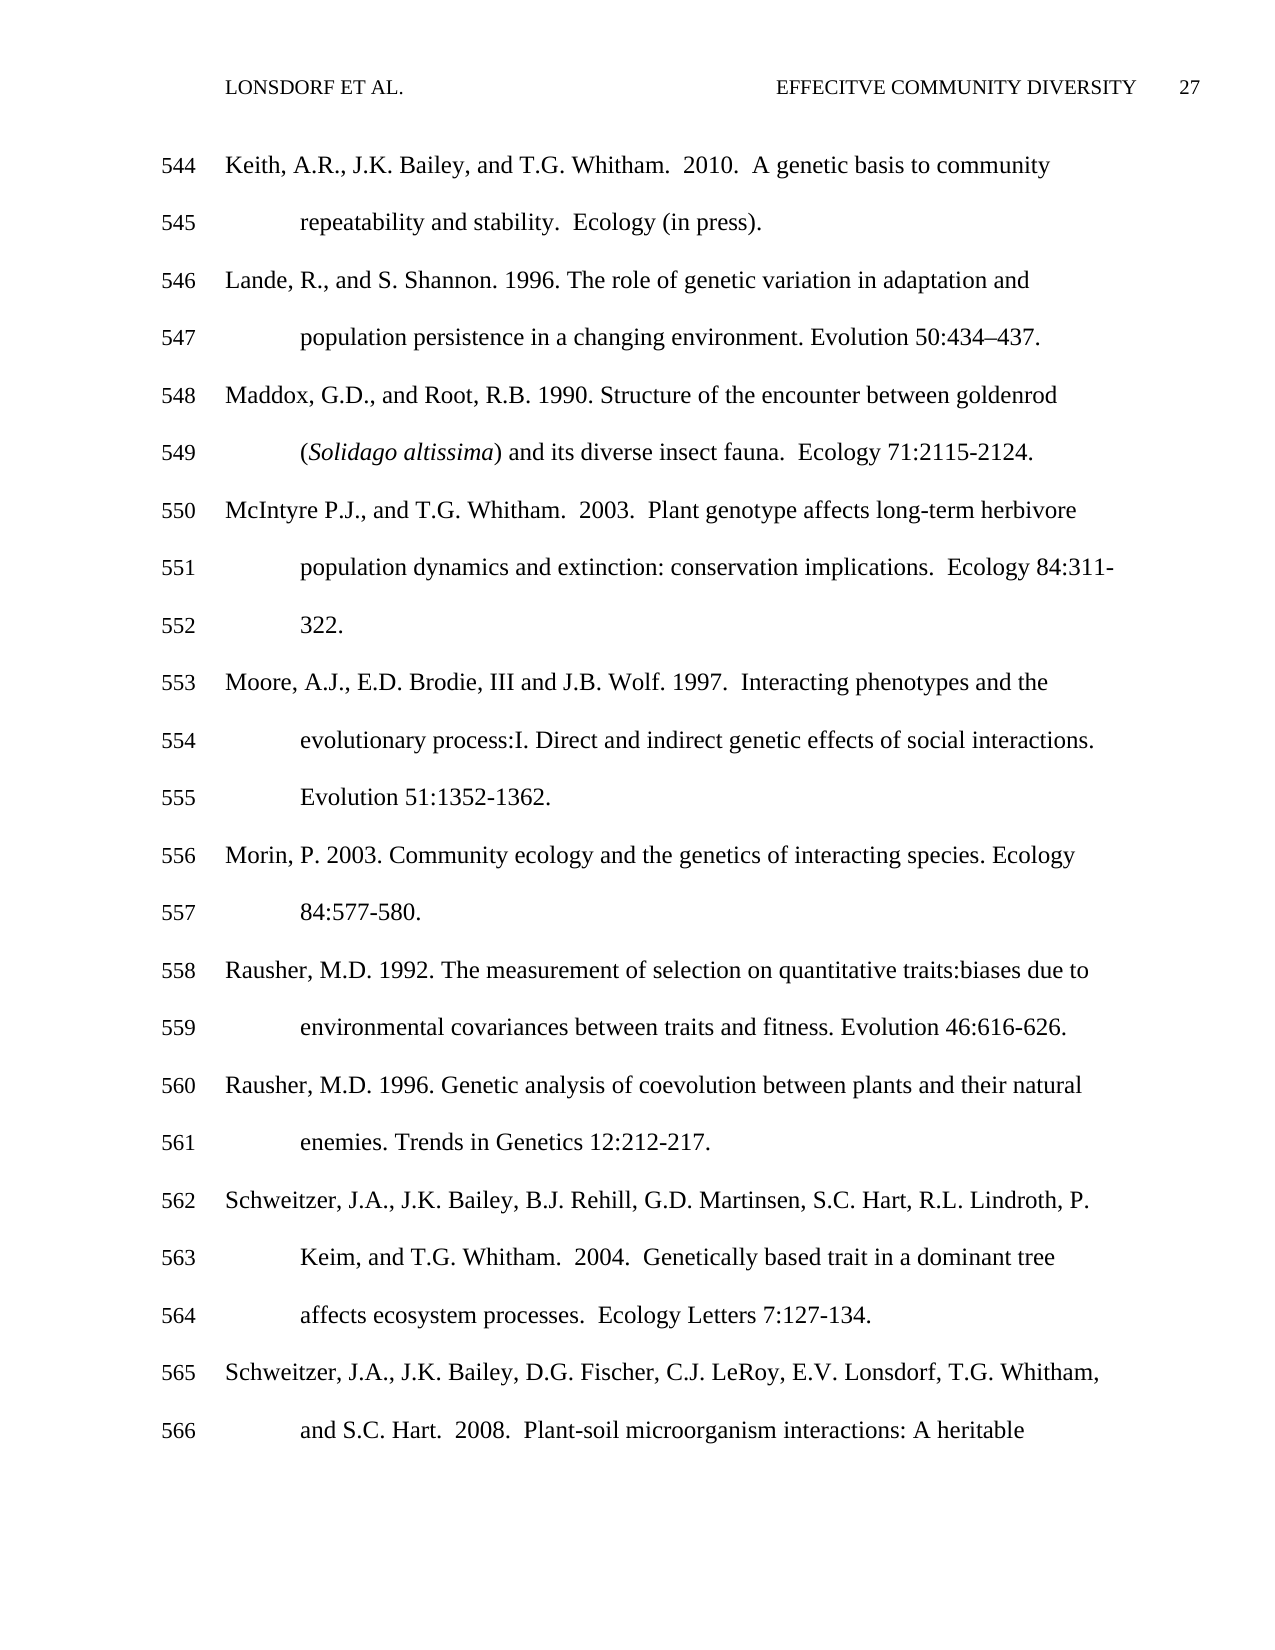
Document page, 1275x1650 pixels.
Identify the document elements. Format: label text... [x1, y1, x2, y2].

text Rausher, M.D. 1992. The measurement of selection on quantitative traits:biases due to environmental covariances between traits and fitness. Evolution 46:616-626. [225, 955, 1125, 1041]
text Moore, A.J., E.D. Brodie, III and J.B. Wolf. 1997. Interacting phenotypes and the evolutionary process:I. Direct and indirect genetic effects of social interactions. Evolution 51:1352-1362. [225, 667, 1125, 811]
text Rausher, M.D. 1996. Genetic analysis of coevolution between plants and their natural enemies. Trends in Genetics 12:212-217. [225, 1070, 1125, 1156]
text Lande, R., and S. Shannon. 1996. The role of genetic variation in adaptation and population persistence in a changing environment. Evolution 50:434–437. [225, 265, 1125, 351]
text McIntyre P.J., and T.G. Whitham. 2003. Plant genotype affects long-term herbivore population dynamics and extinction: conservation implications. Ecology 84:311-322. [225, 495, 1125, 639]
text Morin, P. 2003. Community ecology and the genetics of interacting species. Ecology 84:577-580. [225, 840, 1125, 926]
text Schweitzer, J.A., J.K. Bailey, B.J. Rehill, G.D. Martinsen, S.C. Hart, R.L. Lindroth, P. Keim, and T.G. Whitham. 2004. Genetically based trait in a dominant tree affects ecosystem processes. Ecology Letters 7:127-134. [225, 1185, 1125, 1329]
text Maddox, G.D., and Root, R.B. 1990. Structure of the encounter between goldenrod (Solidago altissima) and its diverse insect fauna. Ecology 71:2115-2124. [225, 380, 1125, 466]
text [225, 1357, 1125, 1444]
text Keith, A.R., J.K. Bailey, and T.G. Whitham. 2010. A genetic basis to community repeatability and stability. Ecology (in press). [225, 150, 1125, 236]
